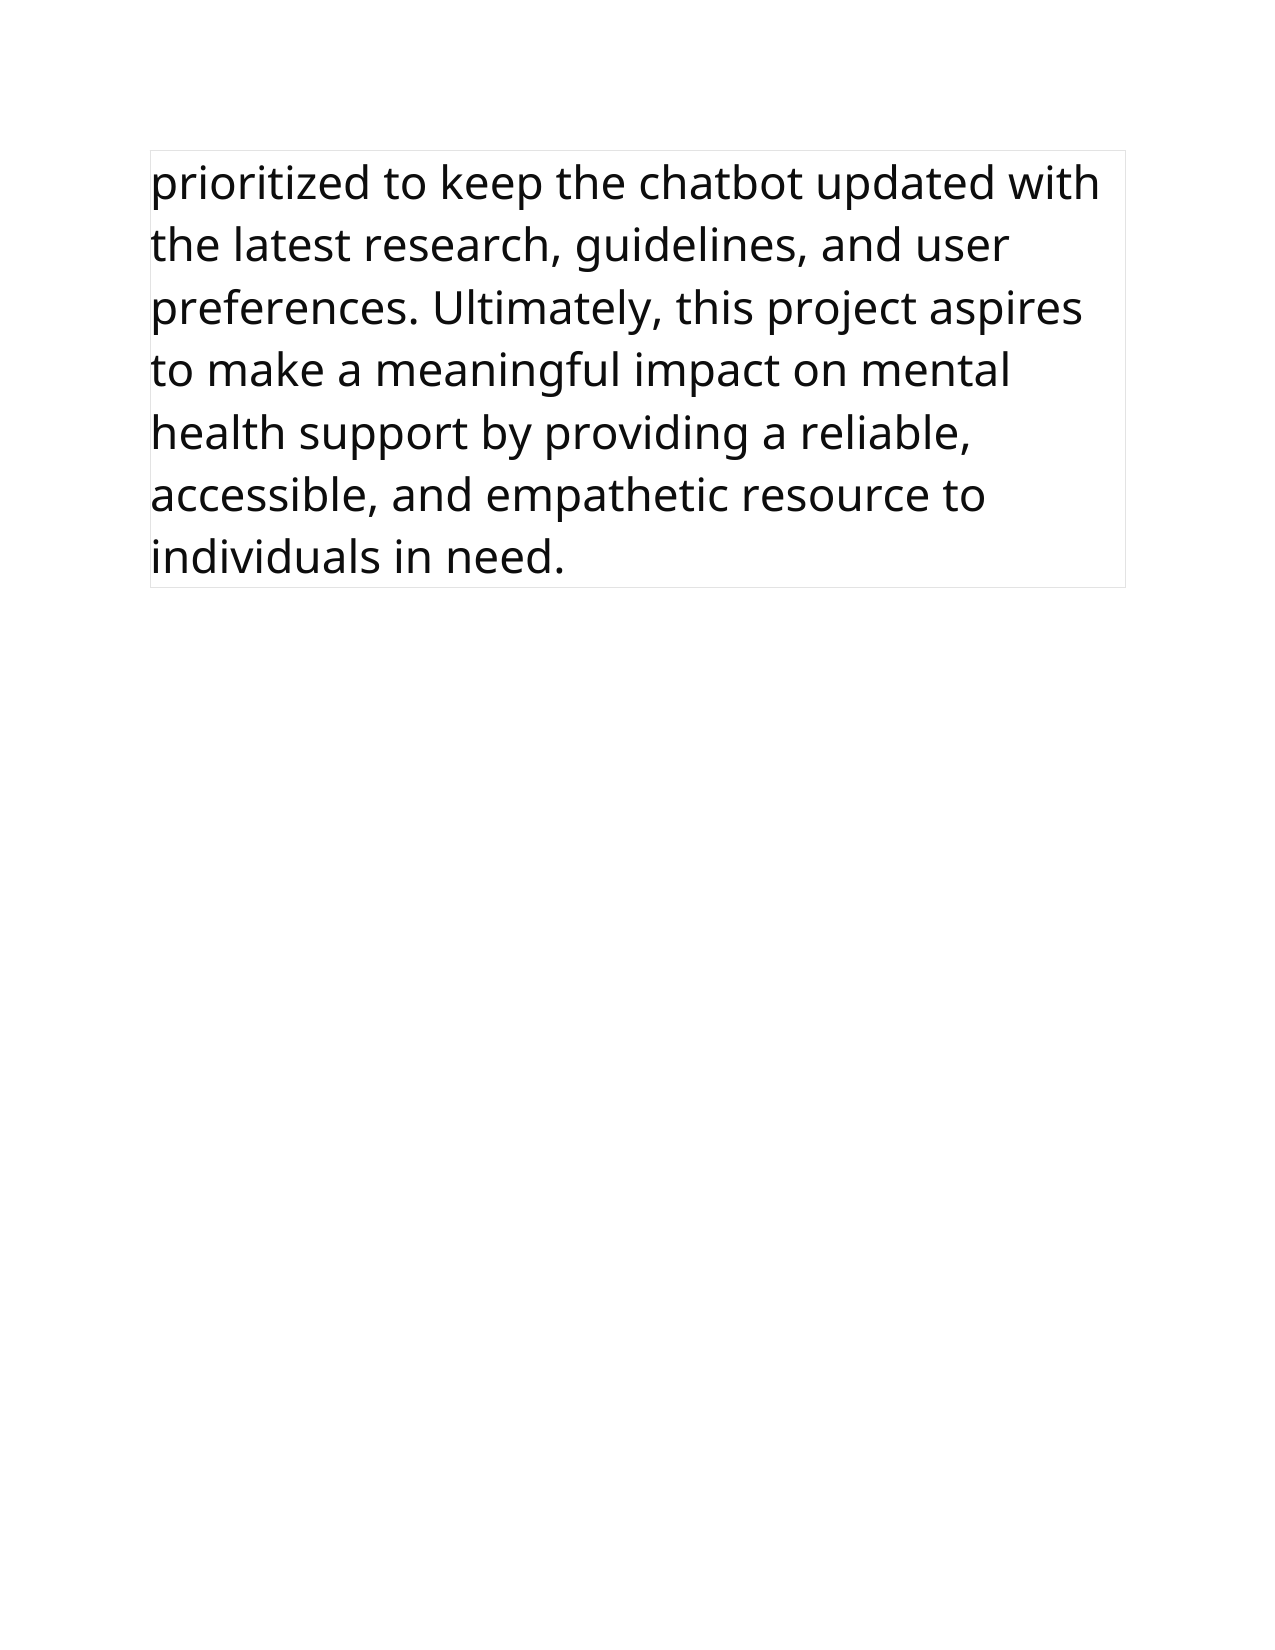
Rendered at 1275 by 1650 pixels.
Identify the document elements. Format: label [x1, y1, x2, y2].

text [151, 151, 1125, 587]
